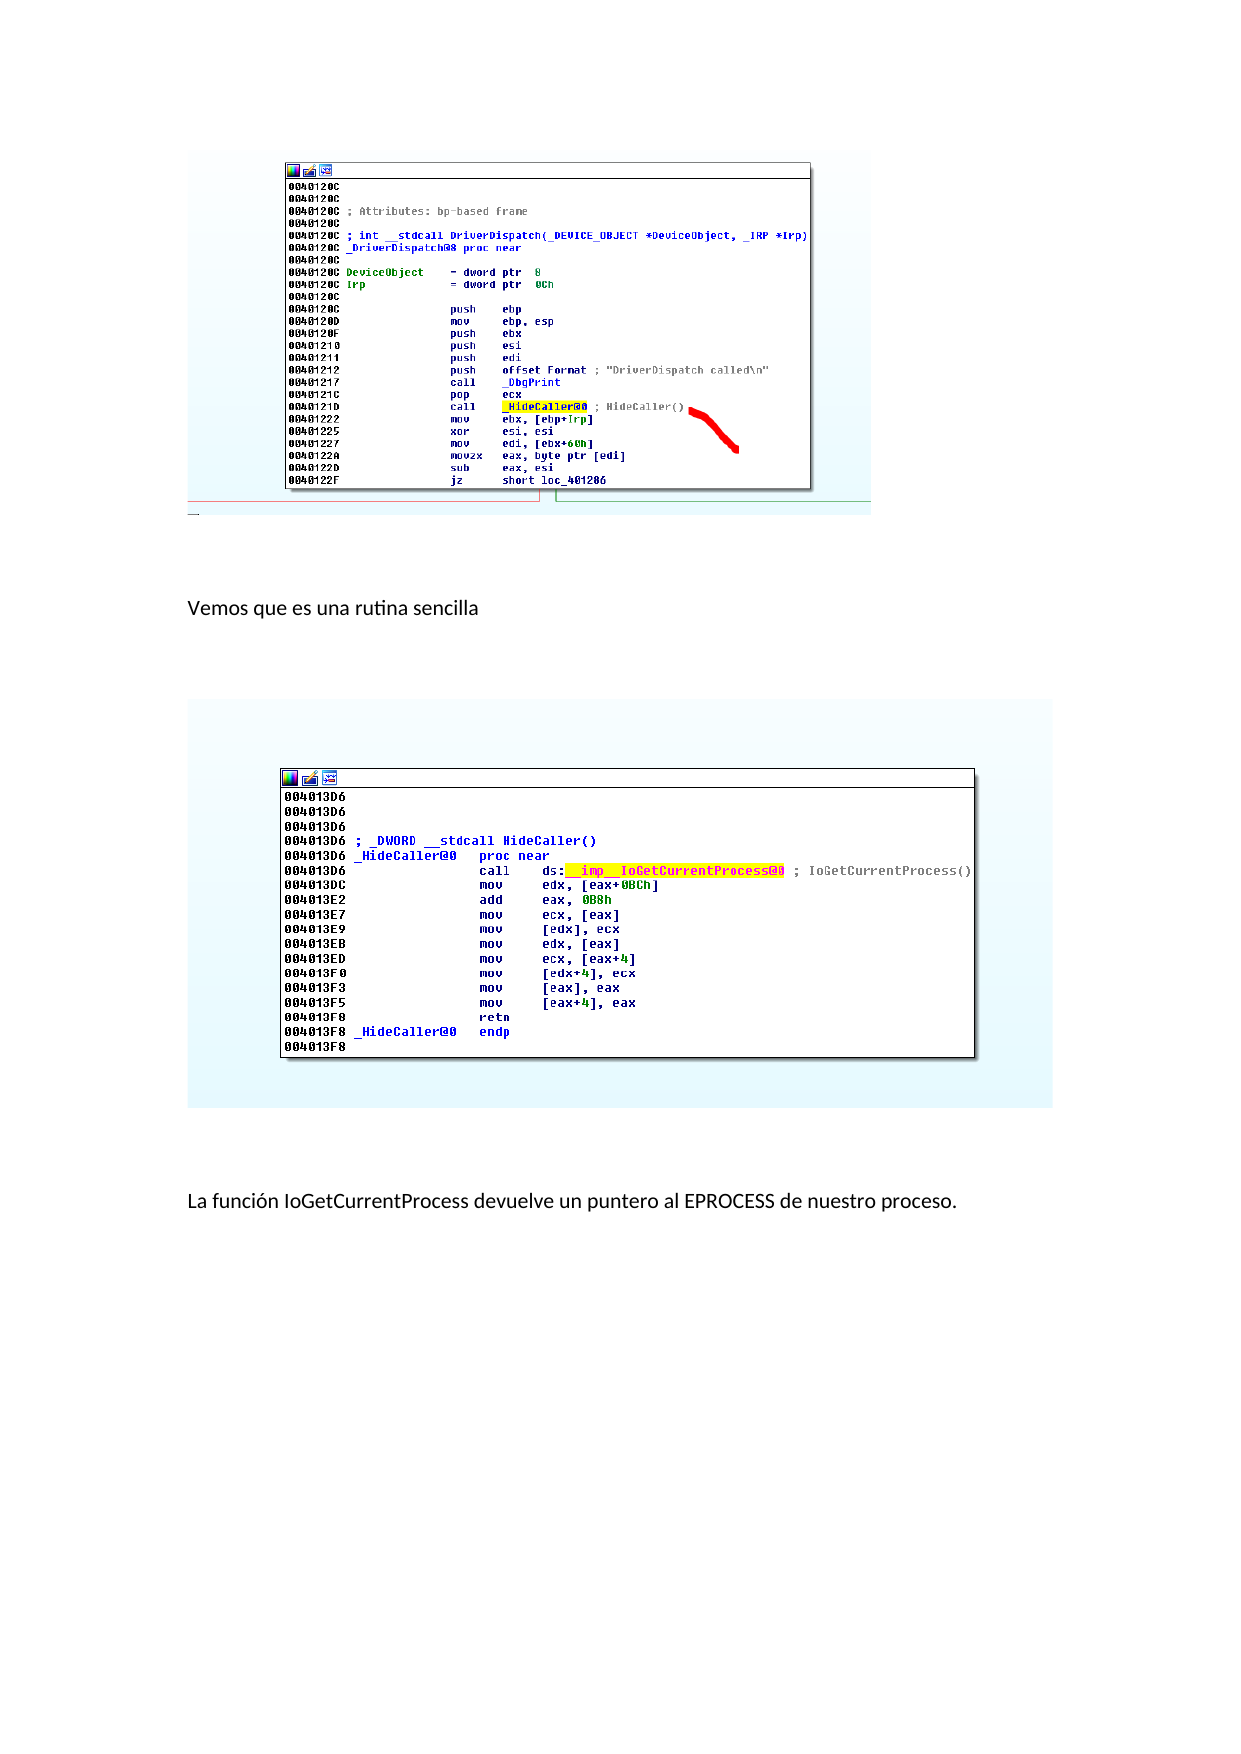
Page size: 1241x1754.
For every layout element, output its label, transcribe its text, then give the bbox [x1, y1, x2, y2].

text La función IoGetCurrentProcess devuelve un puntero al EPROCESS de nuestro proceso. [187, 1187, 1053, 1214]
text Vemos que es una rutina sencilla [187, 594, 1053, 620]
picture [187, 150, 871, 515]
picture [187, 699, 1053, 1108]
